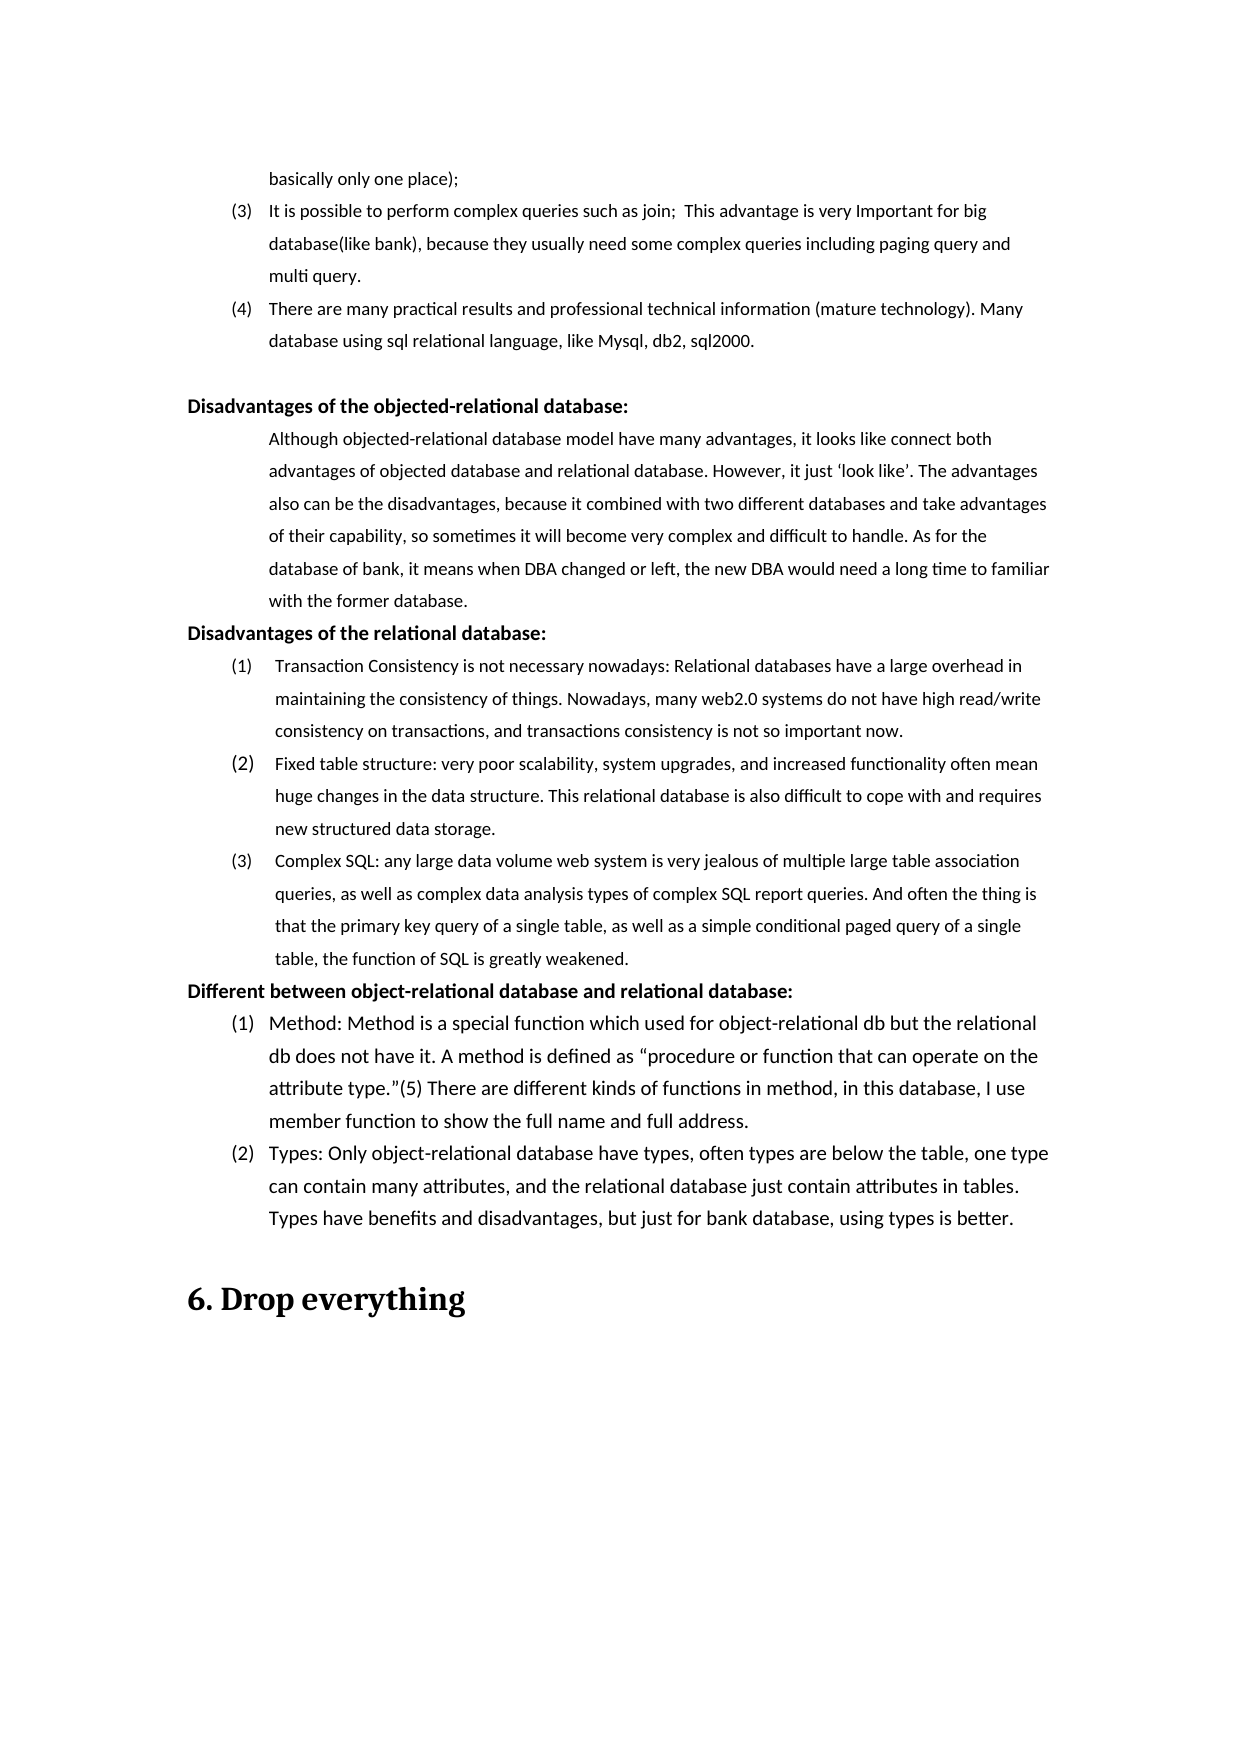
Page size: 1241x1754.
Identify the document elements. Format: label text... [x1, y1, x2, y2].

list There are many practical results and professional technical information (mature technology). Many database using sql relational language, like Mysql, db2, sql2000. [231, 292, 1053, 357]
text Disadvantages of the relational database: [187, 617, 1053, 649]
text (3) Complex SQL: any large data volume web system is very jealous of multiple large table association queries, as well as complex data analysis types of complex SQL report queries. And often the thing is that the primary key query of a single table, as well as a simple conditional paged query of a single table, the function of SQL is greatly weakened. [231, 844, 1053, 974]
list Although objected-relational database model have many advantages, it looks like connect both advantages of objected database and relational database. However, it just ‘look like’. The advantages also can be the disadvantages, because it combined with two different databases and take advantages of their capability, so sometimes it will become very complex and difficult to handle. As for the database of bank, it means when DBA changed or left, the new DBA would need a long time to familiar with the former database. [269, 422, 1053, 617]
list It is possible to perform complex queries such as join; This advantage is very Important for big database(like bank), because they usually need some complex queries including paging query and multi query. [231, 194, 1053, 292]
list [231, 162, 1053, 194]
text Different between object-relational database and relational database: [187, 974, 1053, 1007]
text 6. Drop everything [187, 1267, 1053, 1332]
list Method: Method is a special function which used for object-relational db but the relational db does not have it. A method is defined as “procedure or function that can operate on the attribute type.”(5) There are different kinds of functions in method, in this database, I use member function to show the full name and full address. [231, 1007, 1053, 1137]
text Disadvantages of the objected-relational database: [187, 389, 1053, 422]
text (1) Transaction Consistency is not necessary nowadays: Relational databases have a large overhead in maintaining the consistency of things. Nowadays, many web2.0 systems do not have high read/write consistency on transactions, and transactions consistency is not so important now. [231, 649, 1053, 747]
list Types: Only object-relational database have types, often types are below the table, one type can contain many attributes, and the relational database just contain attributes in tables. Types have benefits and disadvantages, but just for bank database, using types is better. [231, 1137, 1053, 1234]
text (2) Fixed table structure: very poor scalability, system upgrades, and increased functionality often mean huge changes in the data structure. This relational database is also difficult to cope with and requires new structured data storage. [231, 747, 1053, 844]
